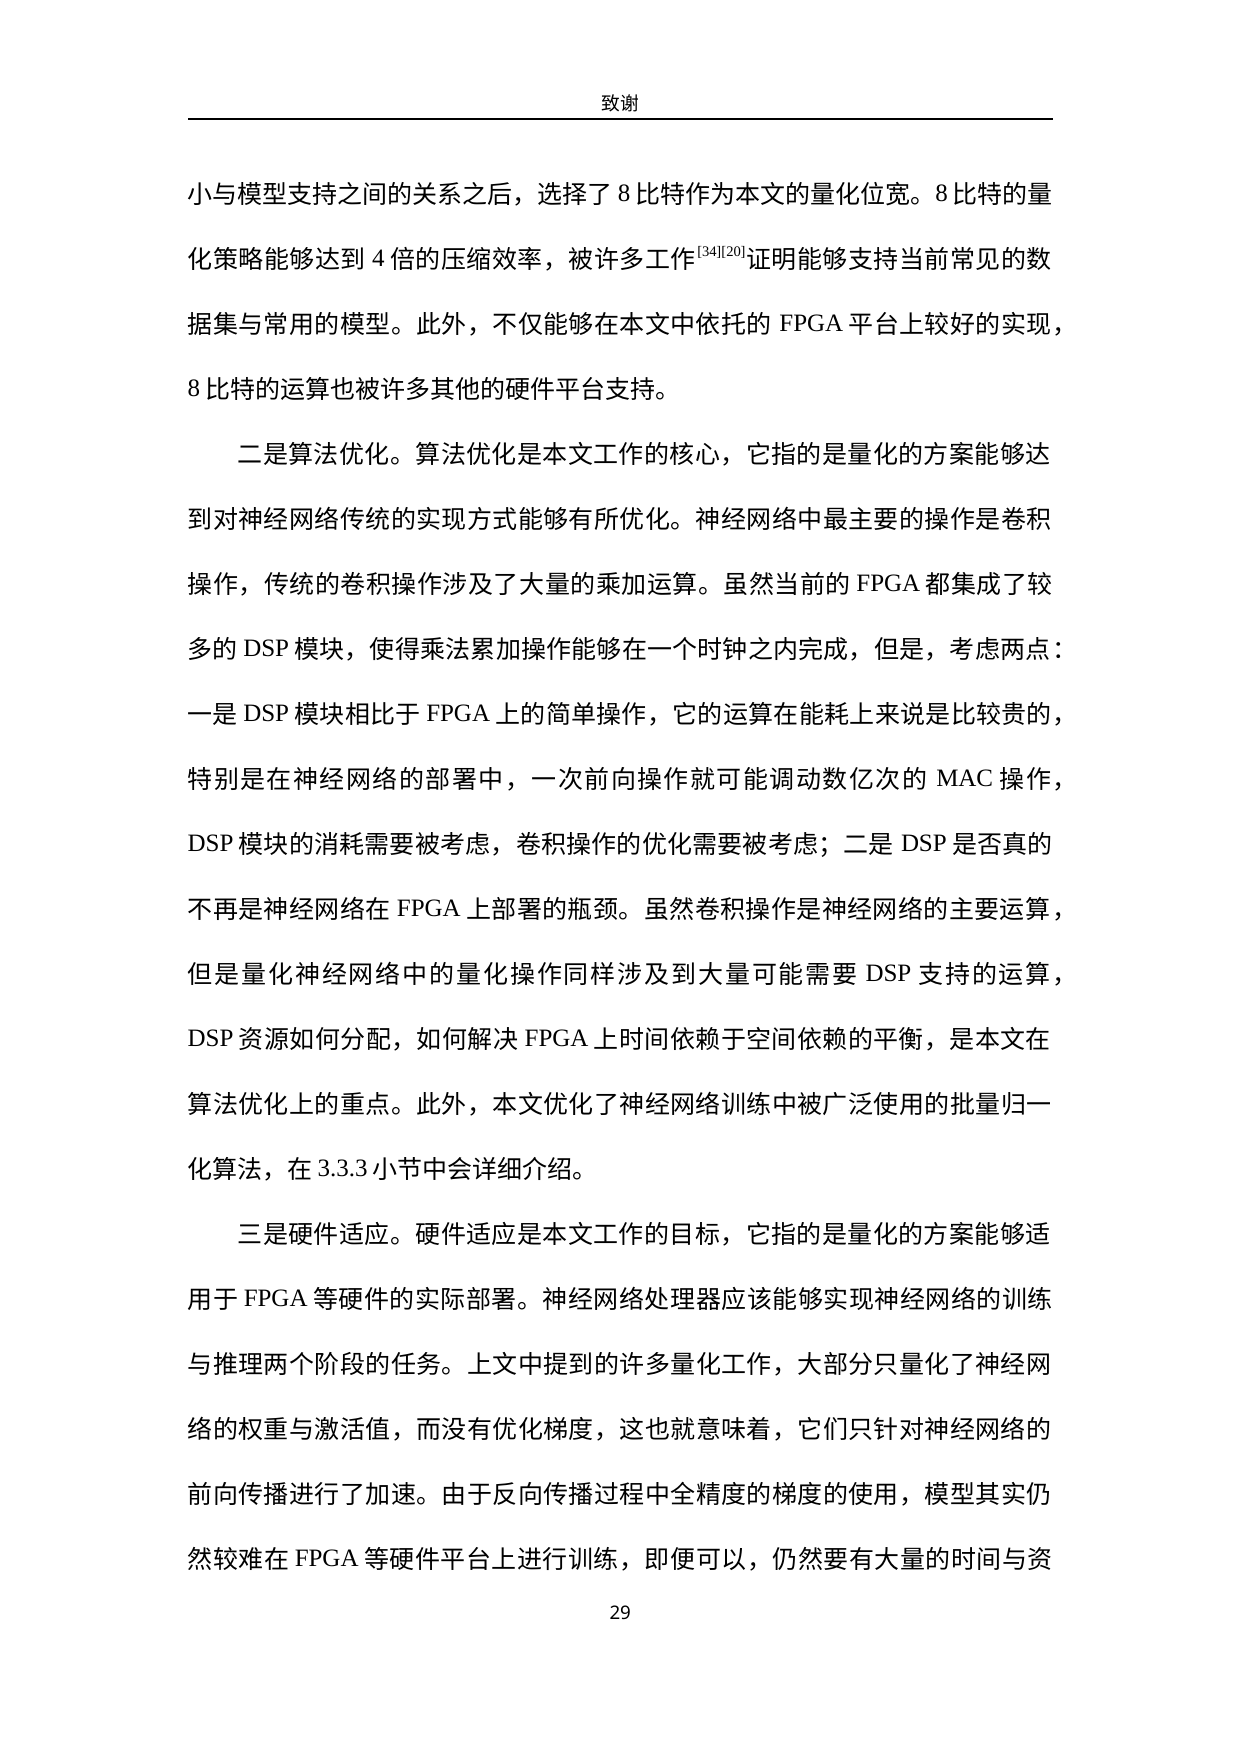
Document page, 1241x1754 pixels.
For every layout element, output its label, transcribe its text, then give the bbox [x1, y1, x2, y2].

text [187, 1200, 1053, 1590]
text 二是算法优化。算法优化是本文工作的核心，它指的是量化的方案能够达到对神经网络传统的实现方式能够有所优化。神经网络中最主要的操作是卷积操作，传统的卷积操作涉及了大量的乘加运算。虽然当前的FPGA都集成了较多的DSP模块，使得乘法累加操作能够在一个时钟之内完成，但是，考虑两点：一是DSP模块相比于FPGA上的简单操作，它的运算在能耗上来说是比较贵的，特别是在神经网络的部署中，一次前向操作就可能调动数亿次的MAC操作，DSP模块的消耗需要被考虑，卷积操作的优化需要被考虑；二是DSP是否真的不再是神经网络在FPGA上部署的瓶颈。虽然卷积操作是神经网络的主要运算，但是量化神经网络中的量化操作同样涉及到大量可能需要DSP支持的运算，DSP资源如何分配，如何解决FPGA上时间依赖于空间依赖的平衡，是本文在算法优化上的重点。此外，本文优化了神经网络训练中被广泛使用的批量归一化算法，在3.3.3小节中会详细介绍。 [187, 420, 1053, 1200]
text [187, 160, 1053, 420]
